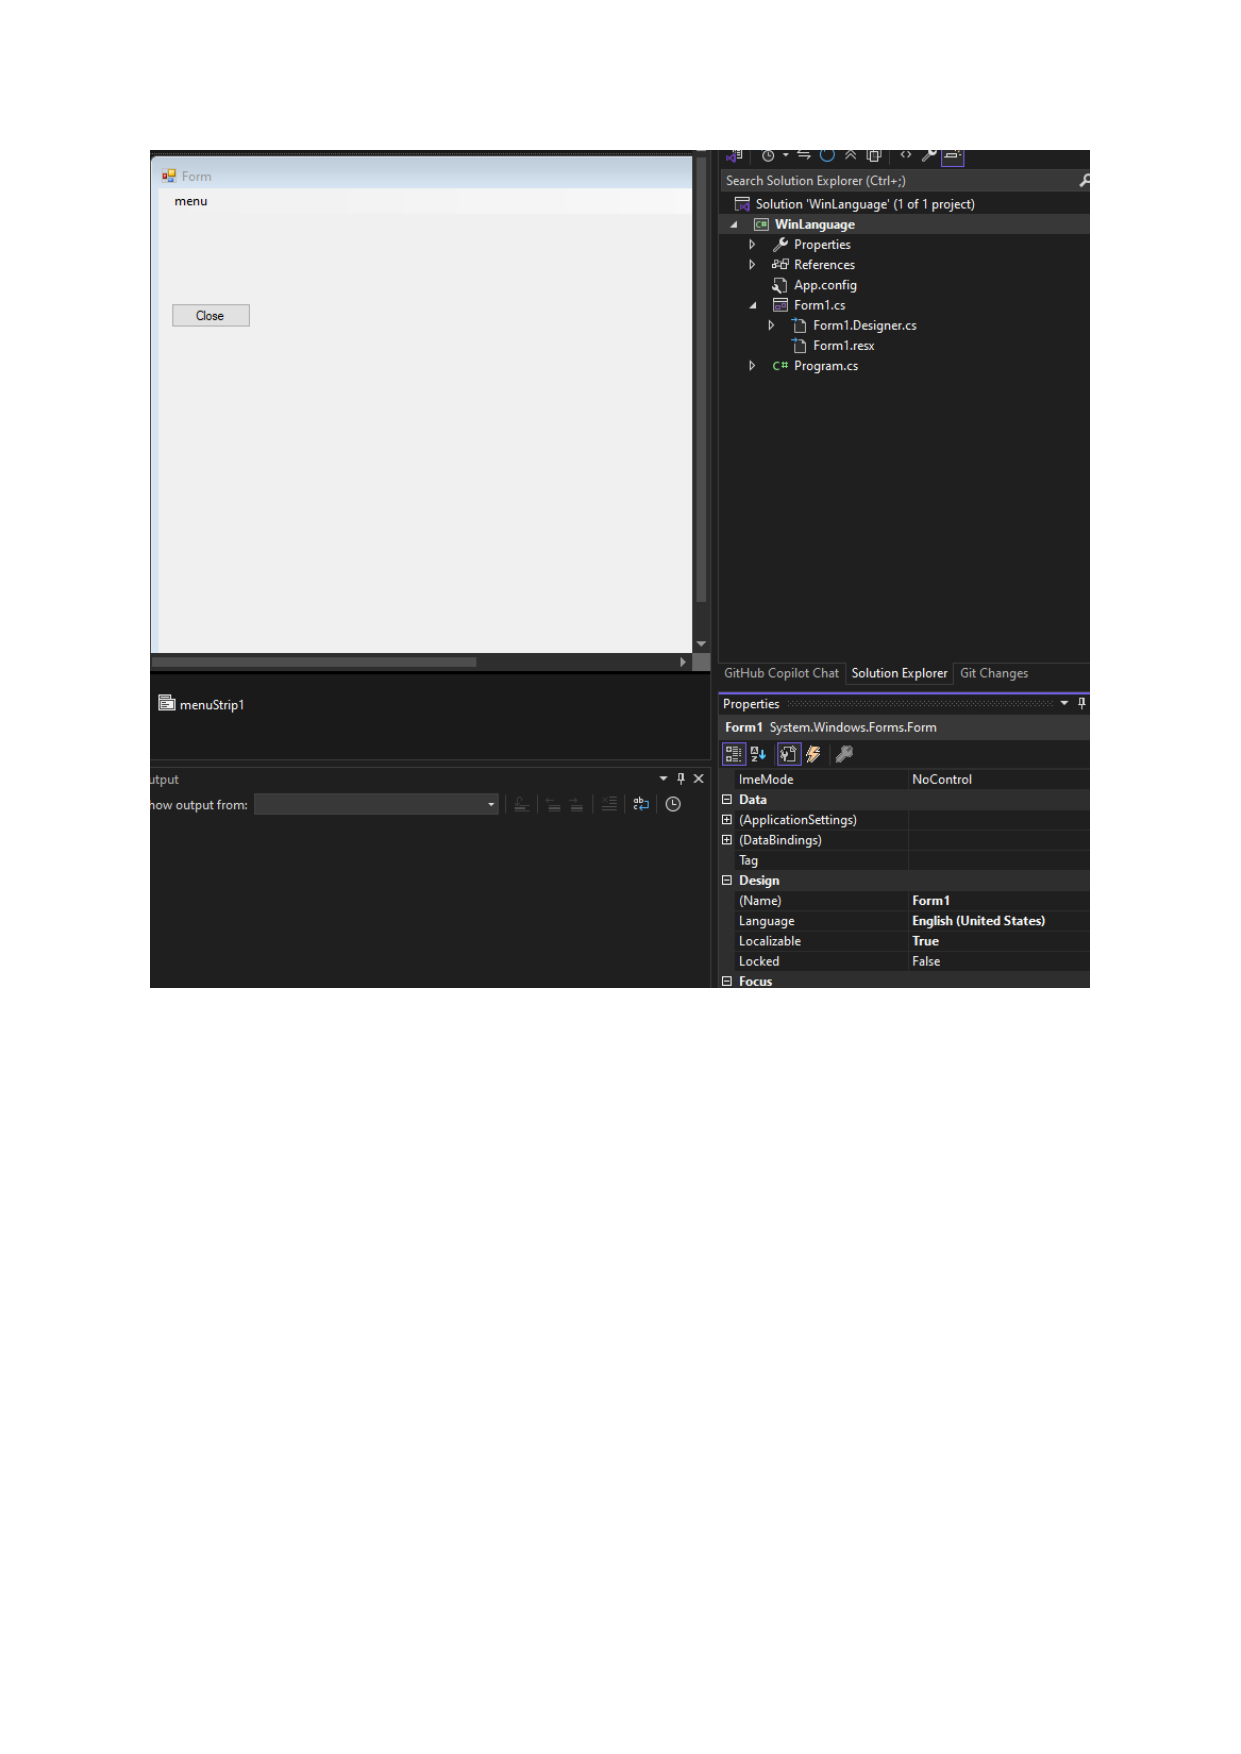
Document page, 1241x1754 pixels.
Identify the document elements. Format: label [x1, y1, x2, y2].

picture [150, 150, 1090, 988]
